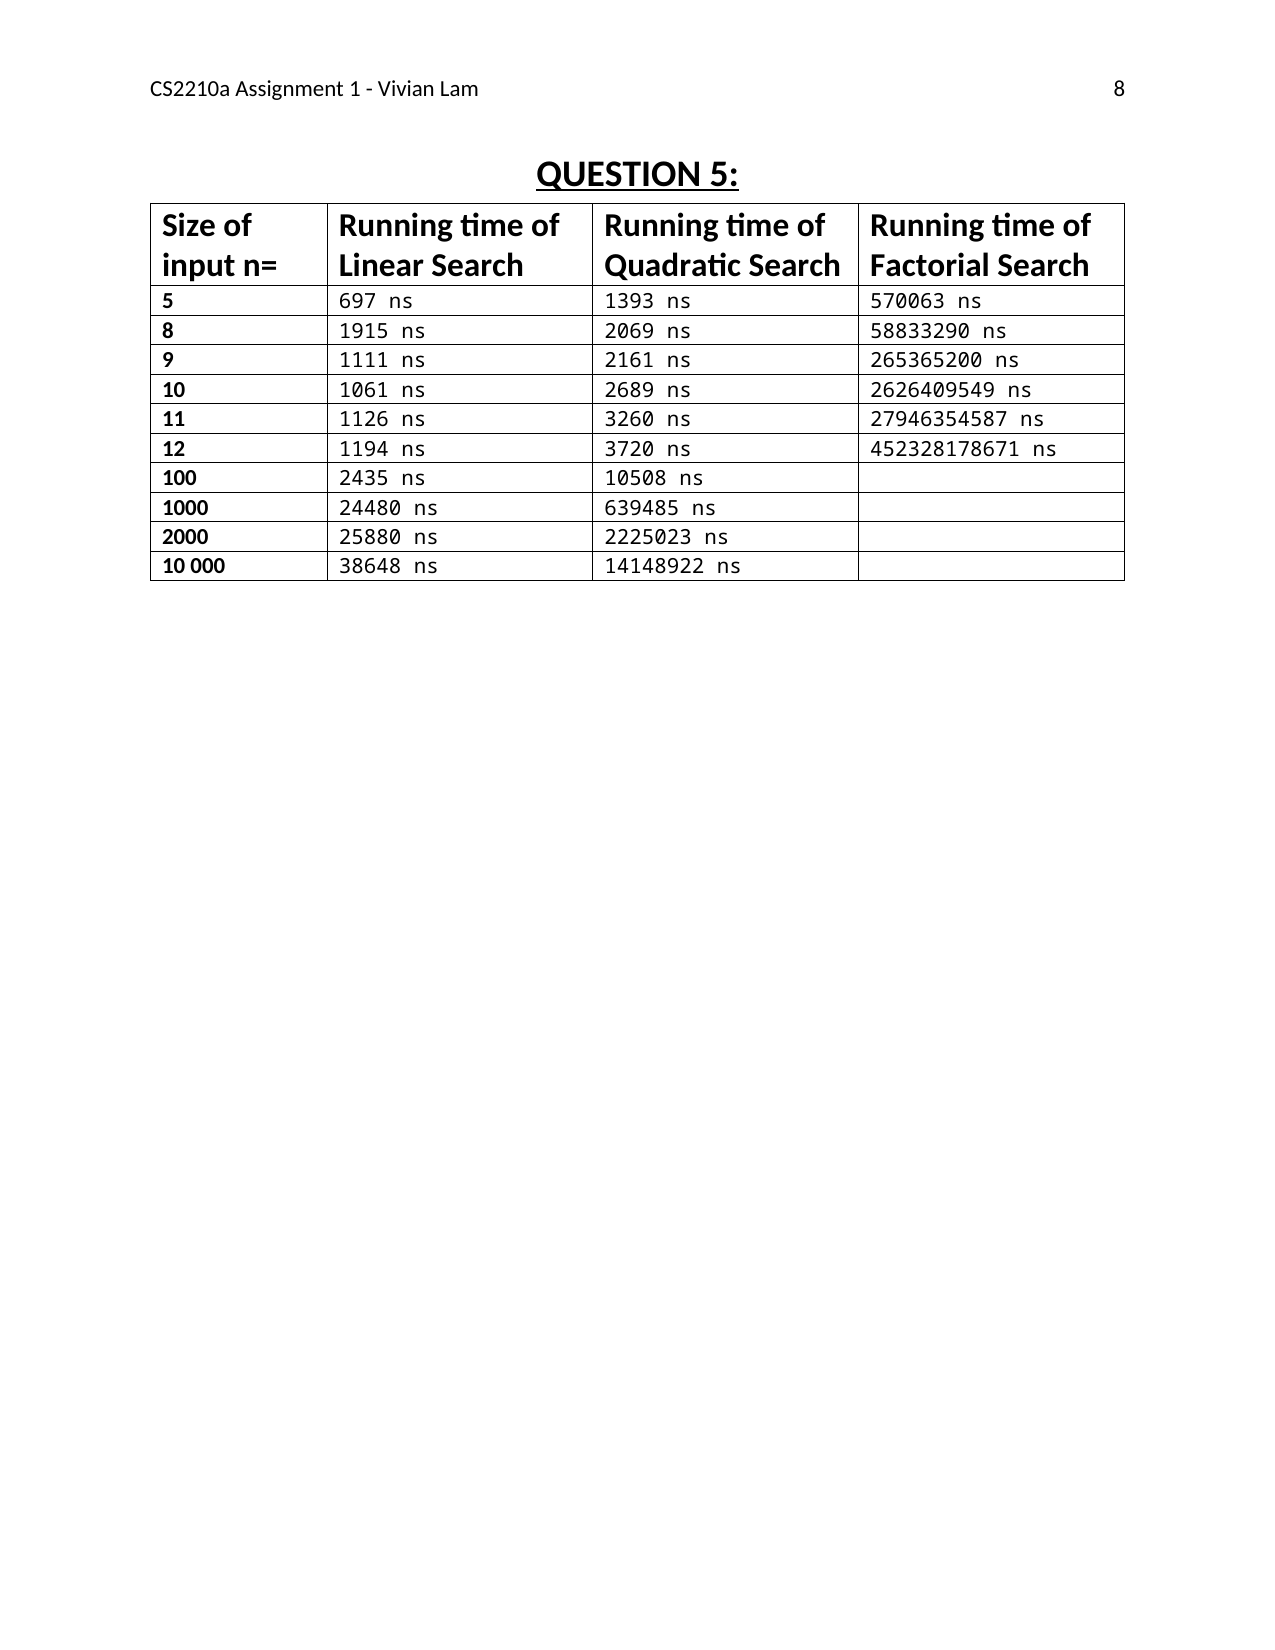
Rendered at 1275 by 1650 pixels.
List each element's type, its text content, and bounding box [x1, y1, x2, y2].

table_cell 2161 ns [593, 345, 858, 374]
table_cell 2069 ns [593, 316, 858, 344]
table_cell 10 000 [151, 552, 327, 580]
table_cell 265365200 ns [859, 345, 1124, 374]
table_cell 1126 ns [328, 404, 592, 433]
table_cell 58833290 ns [859, 316, 1124, 344]
table_cell 24480 ns [328, 493, 592, 521]
table_cell 1000 [151, 493, 327, 521]
table_cell 1061 ns [328, 375, 592, 403]
table_cell 9 [151, 345, 327, 374]
text QUESTION 5: [150, 150, 1125, 196]
table_cell [859, 493, 1124, 521]
table_cell 11 [151, 404, 327, 433]
table_cell [859, 552, 1124, 580]
table_cell 14148922 ns [593, 552, 858, 580]
table_cell 452328178671 ns [859, 434, 1124, 462]
table_cell 8 [151, 316, 327, 344]
table_cell [859, 522, 1124, 551]
table_cell 12 [151, 434, 327, 462]
table_header Running time of Quadratic Search [593, 204, 858, 285]
table_cell 25880 ns [328, 522, 592, 551]
table_header Running time of Linear Search [328, 204, 592, 285]
table_cell 3720 ns [593, 434, 858, 462]
table_cell 2435 ns [328, 463, 592, 492]
table_cell 3260 ns [593, 404, 858, 433]
table_cell 1915 ns [328, 316, 592, 344]
table_cell 2000 [151, 522, 327, 551]
table_cell 5 [151, 286, 327, 315]
table_cell 2626409549 ns [859, 375, 1124, 403]
table_cell 10 [151, 375, 327, 403]
table_header Size of input n= [151, 204, 327, 285]
table_cell [859, 463, 1124, 492]
table_cell 1111 ns [328, 345, 592, 374]
table_cell 697 ns [328, 286, 592, 315]
table_cell 1194 ns [328, 434, 592, 462]
table_header Running time of Factorial Search [859, 204, 1124, 285]
table_cell 2689 ns [593, 375, 858, 403]
table_cell 27946354587 ns [859, 404, 1124, 433]
table_cell 639485 ns [593, 493, 858, 521]
table_cell 100 [151, 463, 327, 492]
table_cell 1393 ns [593, 286, 858, 315]
table_cell 10508 ns [593, 463, 858, 492]
table_cell 2225023 ns [593, 522, 858, 551]
table_cell 570063 ns [859, 286, 1124, 315]
table_cell 38648 ns [328, 552, 592, 580]
